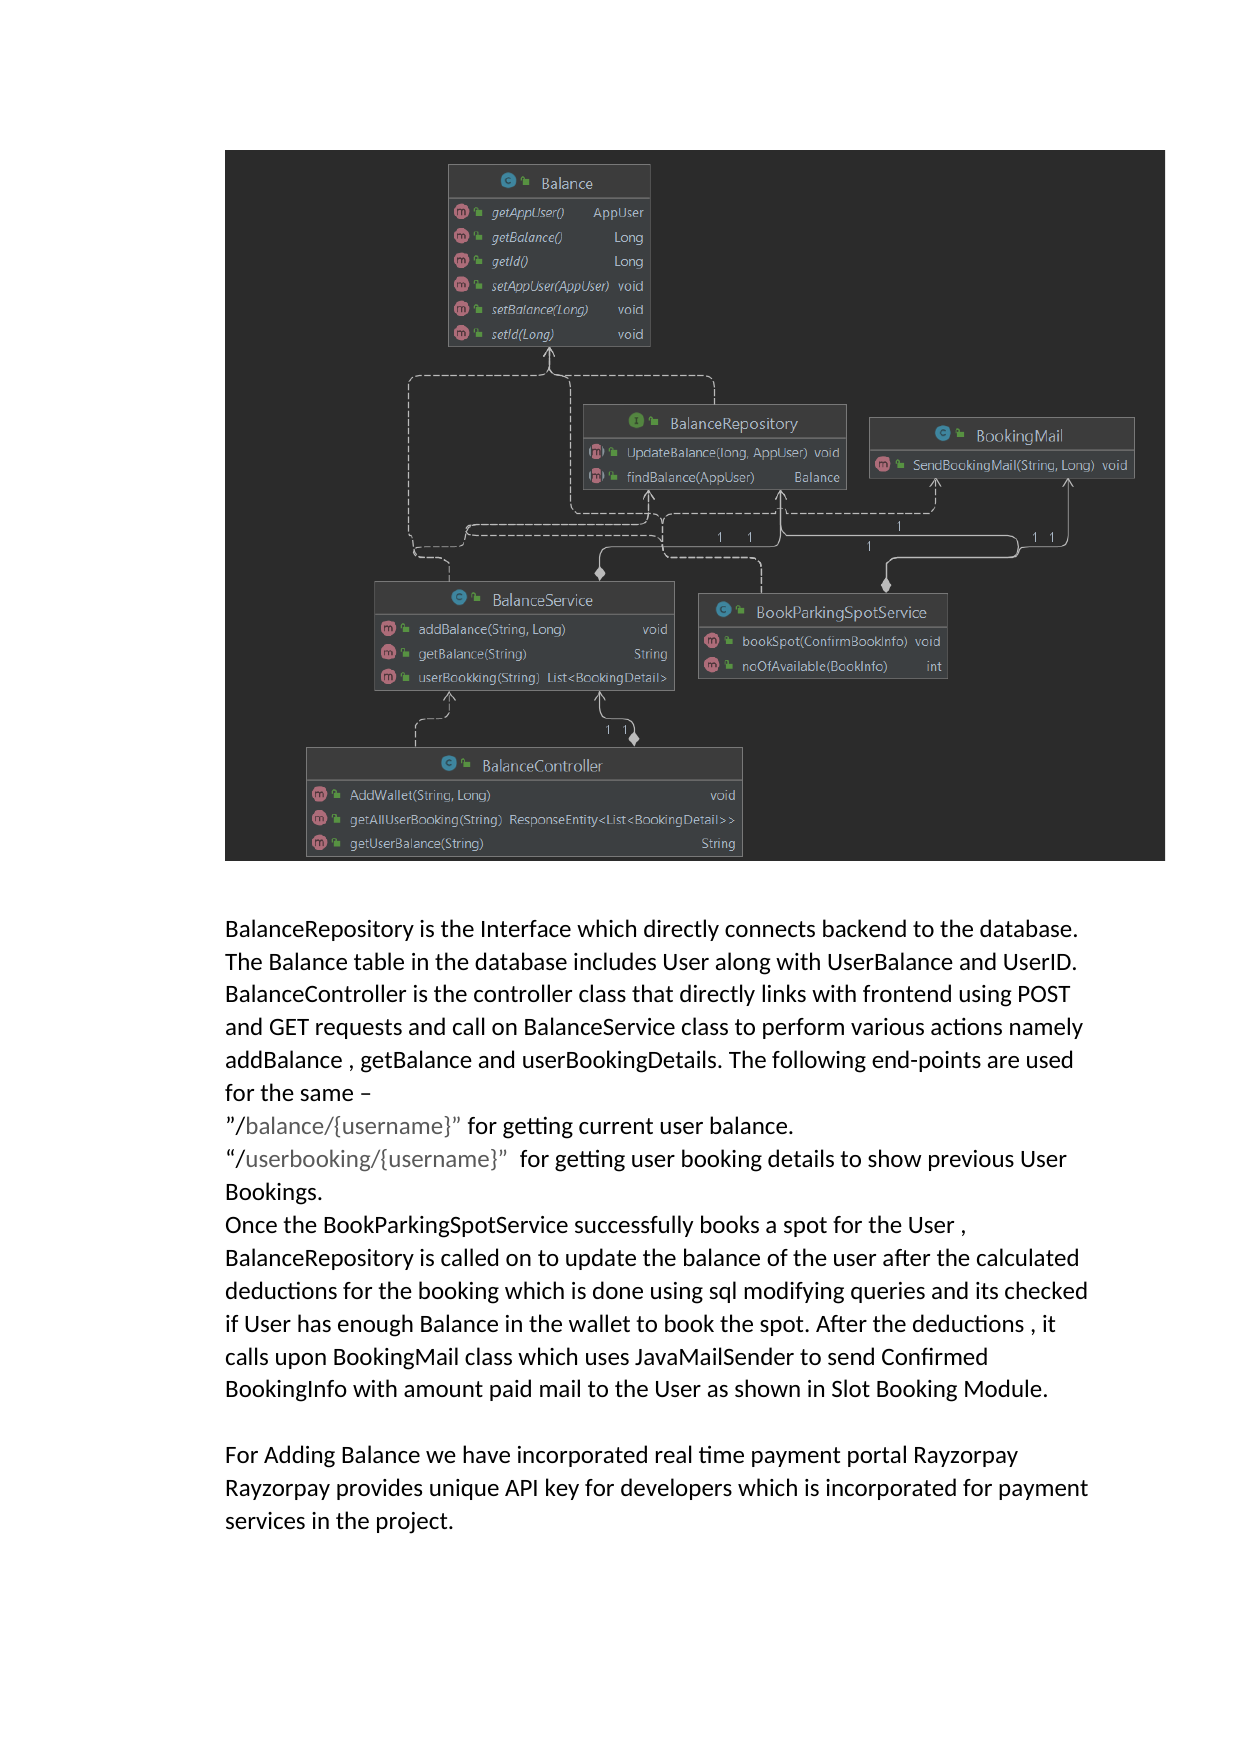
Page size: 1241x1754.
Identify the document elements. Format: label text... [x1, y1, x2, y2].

list BalanceController is the controller class that directly links with frontend using POST and GET requests and call on BalanceService class to perform various actions namely addBalance , getBalance and userBookingDetails. The following end-points are used for the same – [225, 978, 1090, 1108]
list Rayzorpay provides unique API key for developers which is incorporated for payment services in the project. [225, 1472, 1090, 1536]
list ”/balance/{username}” for getting current user balance. [225, 1110, 1090, 1141]
picture [225, 150, 1166, 861]
list Once the BookParkingSpotService successfully books a spot for the User , BalanceRepository is called on to update the balance of the user after the calculated deductions for the booking which is done using sql modifying queries and its checked if User has enough Balance in the wallet to book the spot. After the deductions , it calls upon BookingMail class which uses JavaMailSender to send Confirmed BookingInfo with amount paid mail to the User as shown in Slot Booking Module. [225, 1209, 1090, 1404]
list “/userbooking/{username}” for getting user booking details to show previous User Bookings. [225, 1143, 1090, 1207]
list BalanceRepository is the Interface which directly connects backend to the database. The Balance table in the database includes User along with UserBalance and UserID. [225, 913, 1090, 976]
list For Adding Balance we have incorporated real time payment portal Rayzorpay [225, 1439, 1090, 1470]
